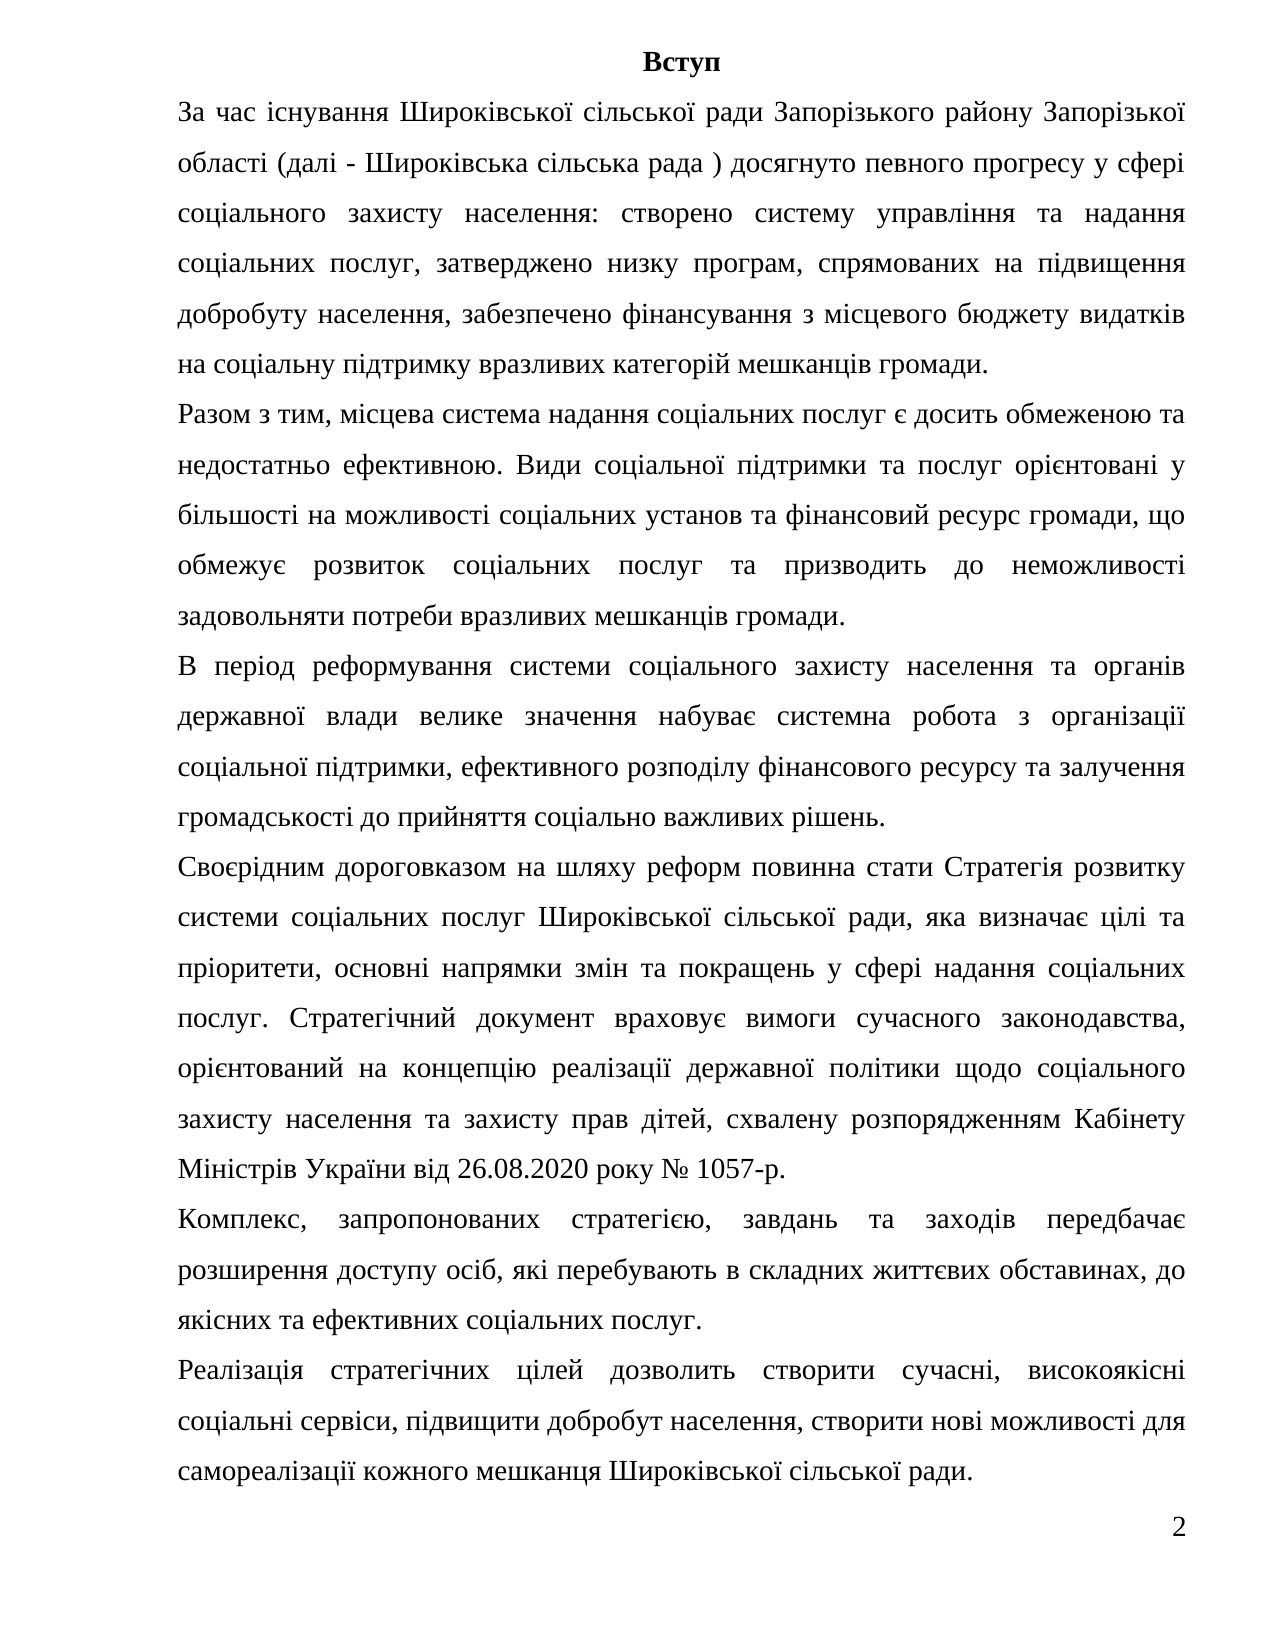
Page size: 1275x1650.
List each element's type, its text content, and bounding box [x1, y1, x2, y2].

text Разом з тим, місцева система надання соціальних послуг є досить обмеженою та недостатньо ефективною. Види соціальної підтримки та послуг орієнтовані у більшості на можливості соціальних установ та фінансовий ресурс громади, що обмежує розвиток соціальних послуг та призводить до неможливості задовольняти потреби вразливих мешканців громади. [177, 396, 1186, 631]
text В період реформування системи соціального захисту населення та органів державної влади велике значення набуває системна робота з організації соціальної підтримки, ефективного розподілу фінансового ресурсу та залучення громадськості до прийняття соціально важливих рішень. [177, 648, 1186, 832]
text Реалізація стратегічних цілей дозволить створити сучасні, високоякісні соціальні сервіси, підвищити добробут населення, створити нові можливості для самореалізації кожного мешканця Широківської сільської ради. [177, 1352, 1186, 1487]
text Своєрідним дороговказом на шляху реформ повинна стати Стратегія розвитку системи соціальних послуг Широківської сільської ради, яка визначає цілі та пріоритети, основні напрямки змін та покращень у сфері надання соціальних послуг. Стратегічний документ враховує вимоги сучасного законодавства, орієнтований на концепцію реалізації державної політики щодо соціального захисту населення та захисту прав дітей, схвалену розпорядженням Кабінету Міністрів України від 26.08.2020 року № 1057-р. [177, 849, 1186, 1185]
text За час існування Широківської сільської ради Запорізького району Запорізької області (далі - Широківська сільська рада ) досягнуто певного прогресу у сфері соціального захисту населення: створено систему управління та надання соціальних послуг, затверджено низку програм, спрямованих на підвищення добробуту населення, забезпечено фінансування з місцевого бюджету видатків на соціальну підтримку вразливих категорій мешканців громади. [177, 94, 1186, 380]
text Комплекс, запропонованих стратегією, завдань та заходів передбачає розширення доступу осіб, які перебувають в складних життєвих обставинах, до якісних та ефективних соціальних послуг. [177, 1201, 1186, 1336]
text Вступ [177, 44, 1186, 78]
